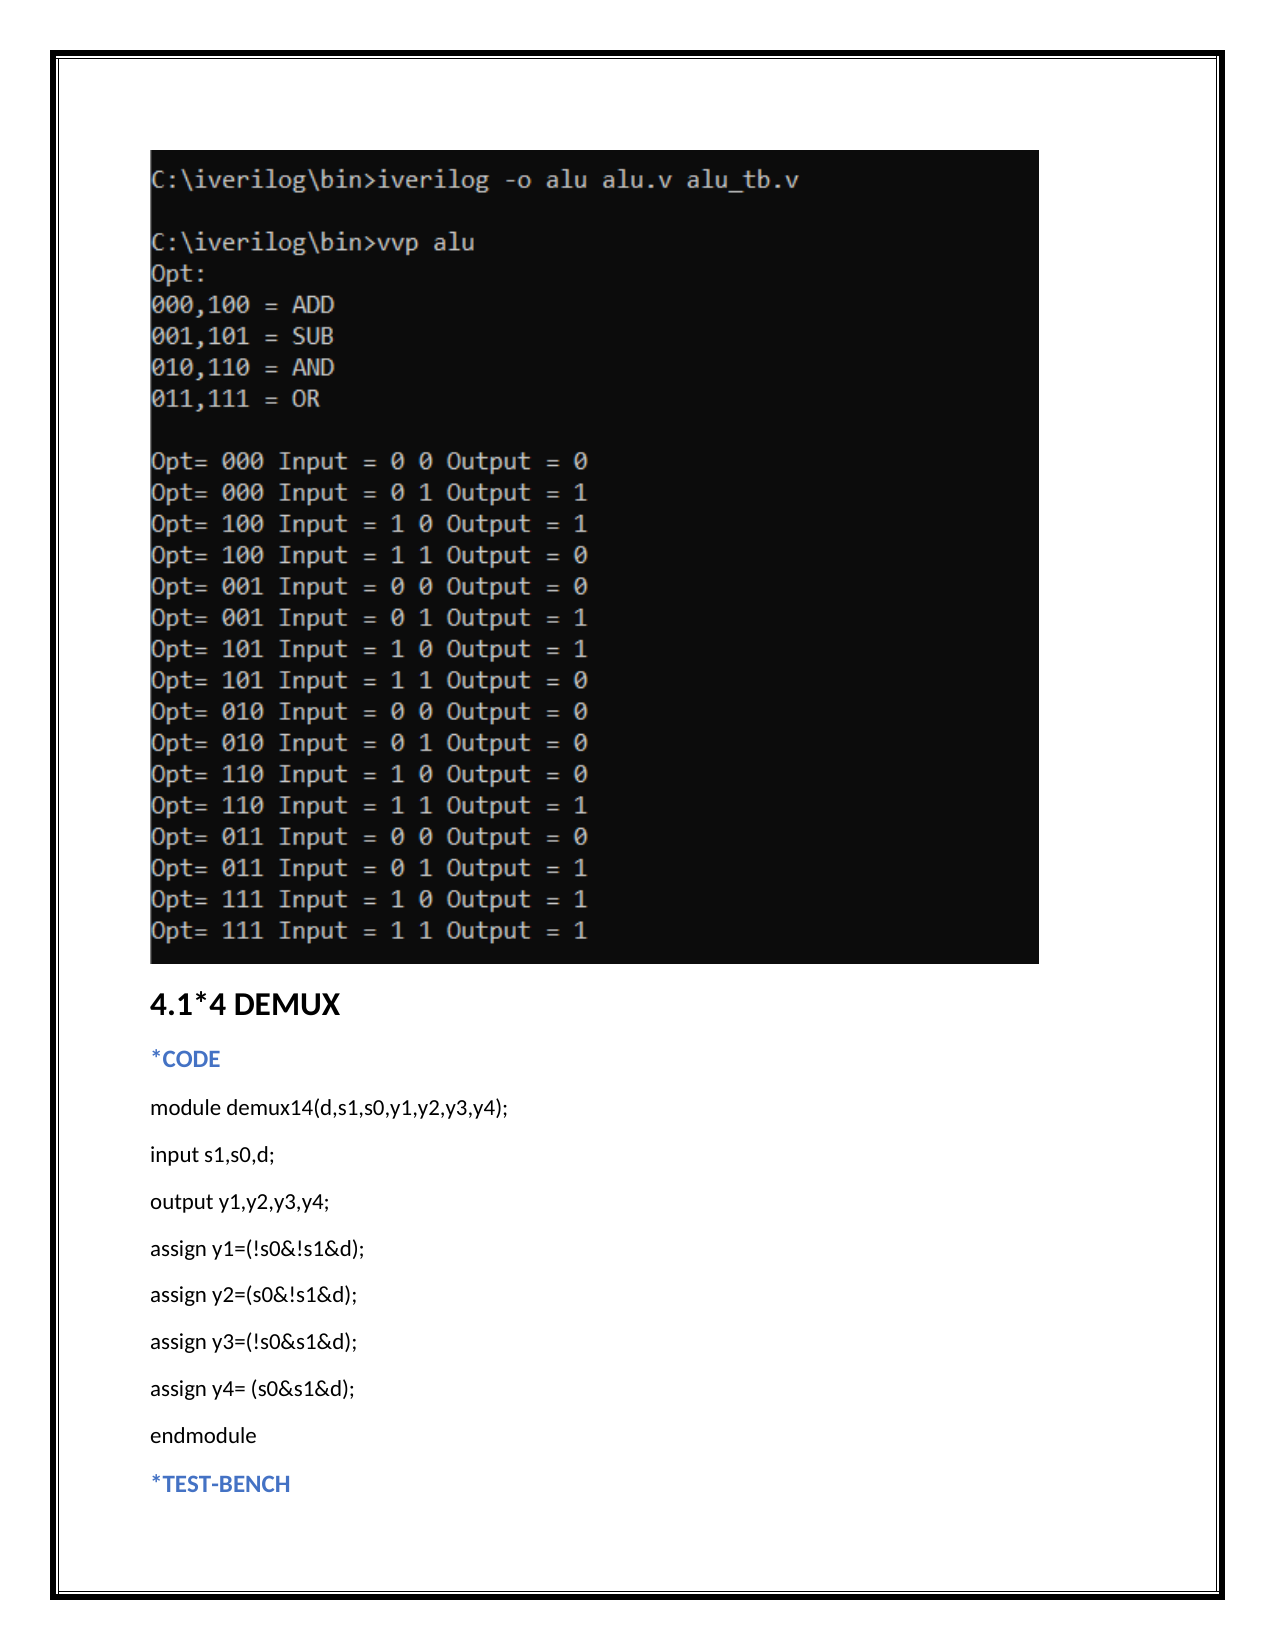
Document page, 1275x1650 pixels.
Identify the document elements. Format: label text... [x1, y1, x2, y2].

text 4.1*4 DEMUX [150, 983, 1125, 1024]
picture [150, 150, 1039, 964]
text assign y1=(!s0&!s1&d); [150, 1234, 1125, 1262]
text assign y3=(!s0&s1&d); [150, 1327, 1125, 1356]
text output y1,y2,y3,y4; [150, 1187, 1125, 1215]
text assign y2=(s0&!s1&d); [150, 1281, 1125, 1309]
text endmodule [150, 1421, 1125, 1449]
text assign y4= (s0&s1&d); [150, 1374, 1125, 1402]
text module demux14(d,s1,s0,y1,y2,y3,y4); [150, 1093, 1125, 1121]
text *TEST-BENCH [150, 1468, 1125, 1499]
text *CODE [150, 1043, 1125, 1074]
text input s1,s0,d; [150, 1140, 1125, 1168]
